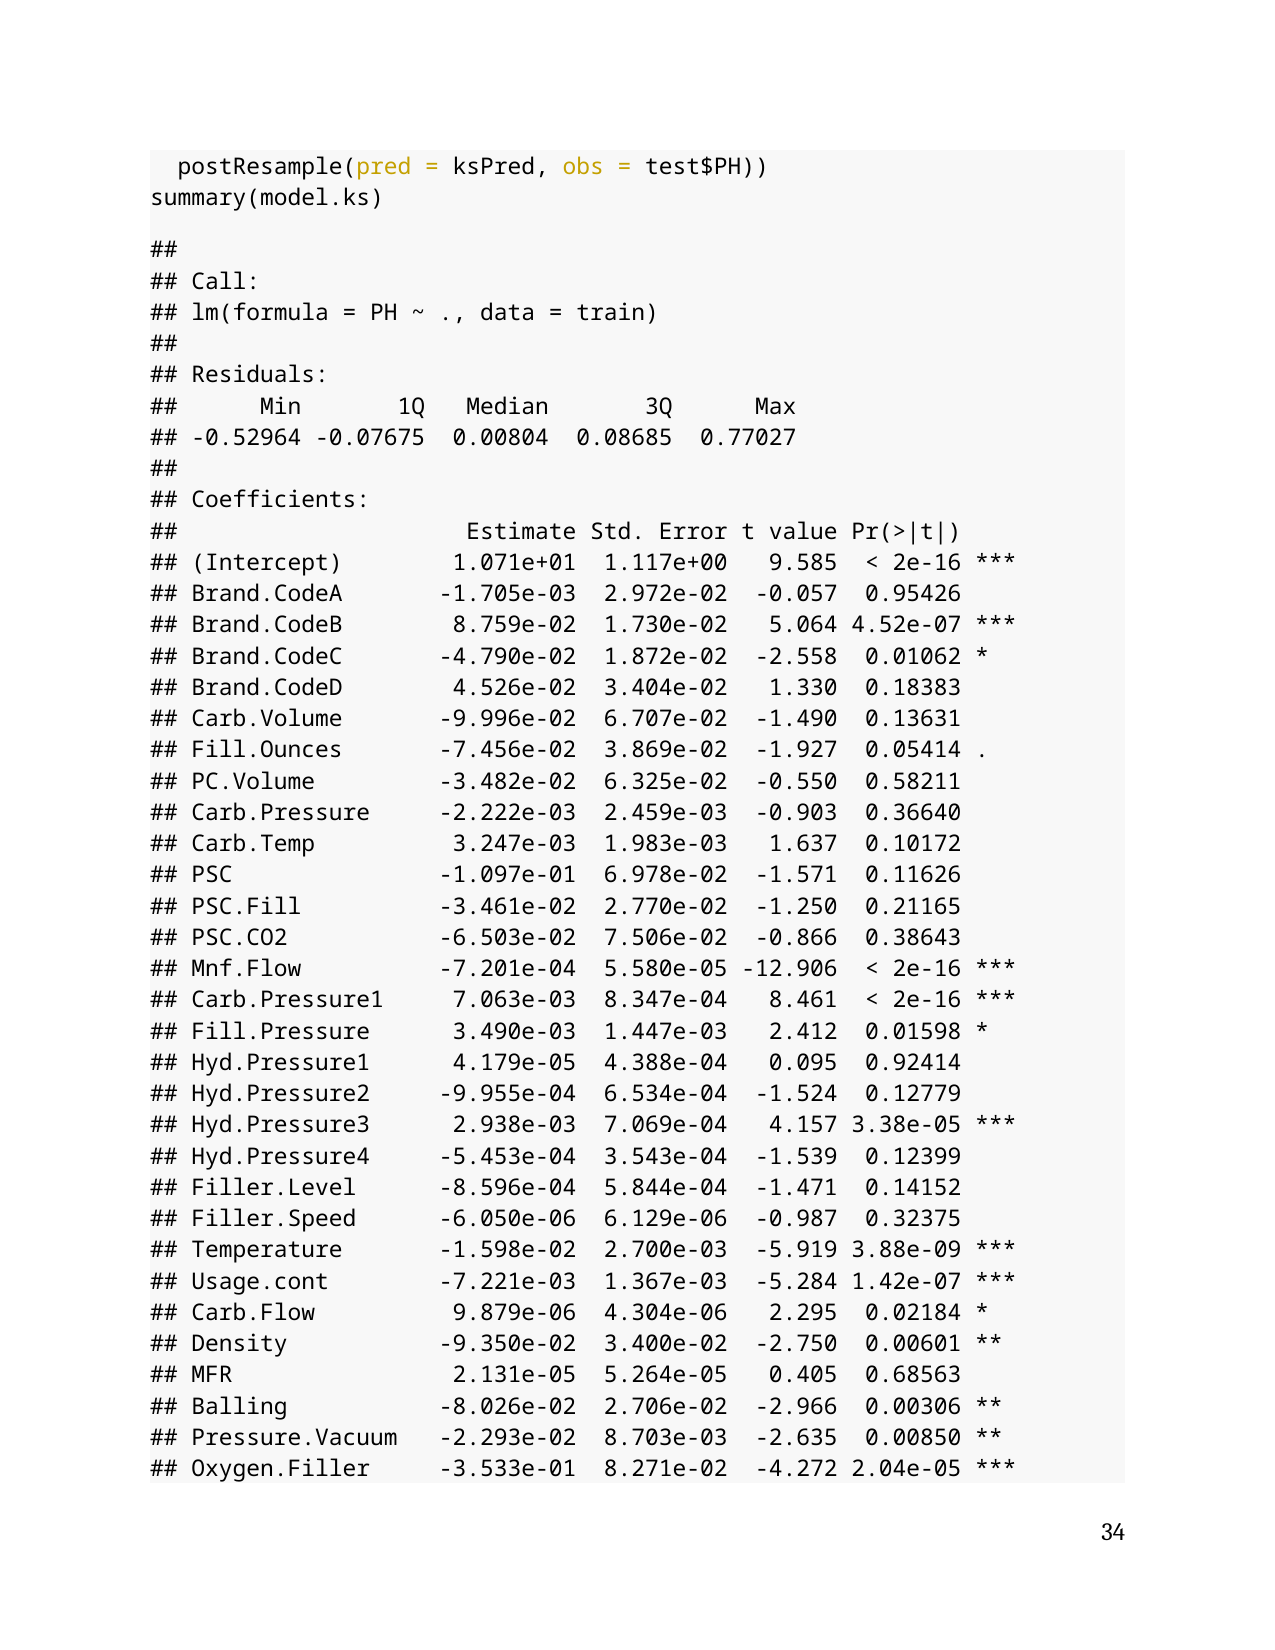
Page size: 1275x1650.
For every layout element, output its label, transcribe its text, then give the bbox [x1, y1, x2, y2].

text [150, 233, 1125, 1483]
